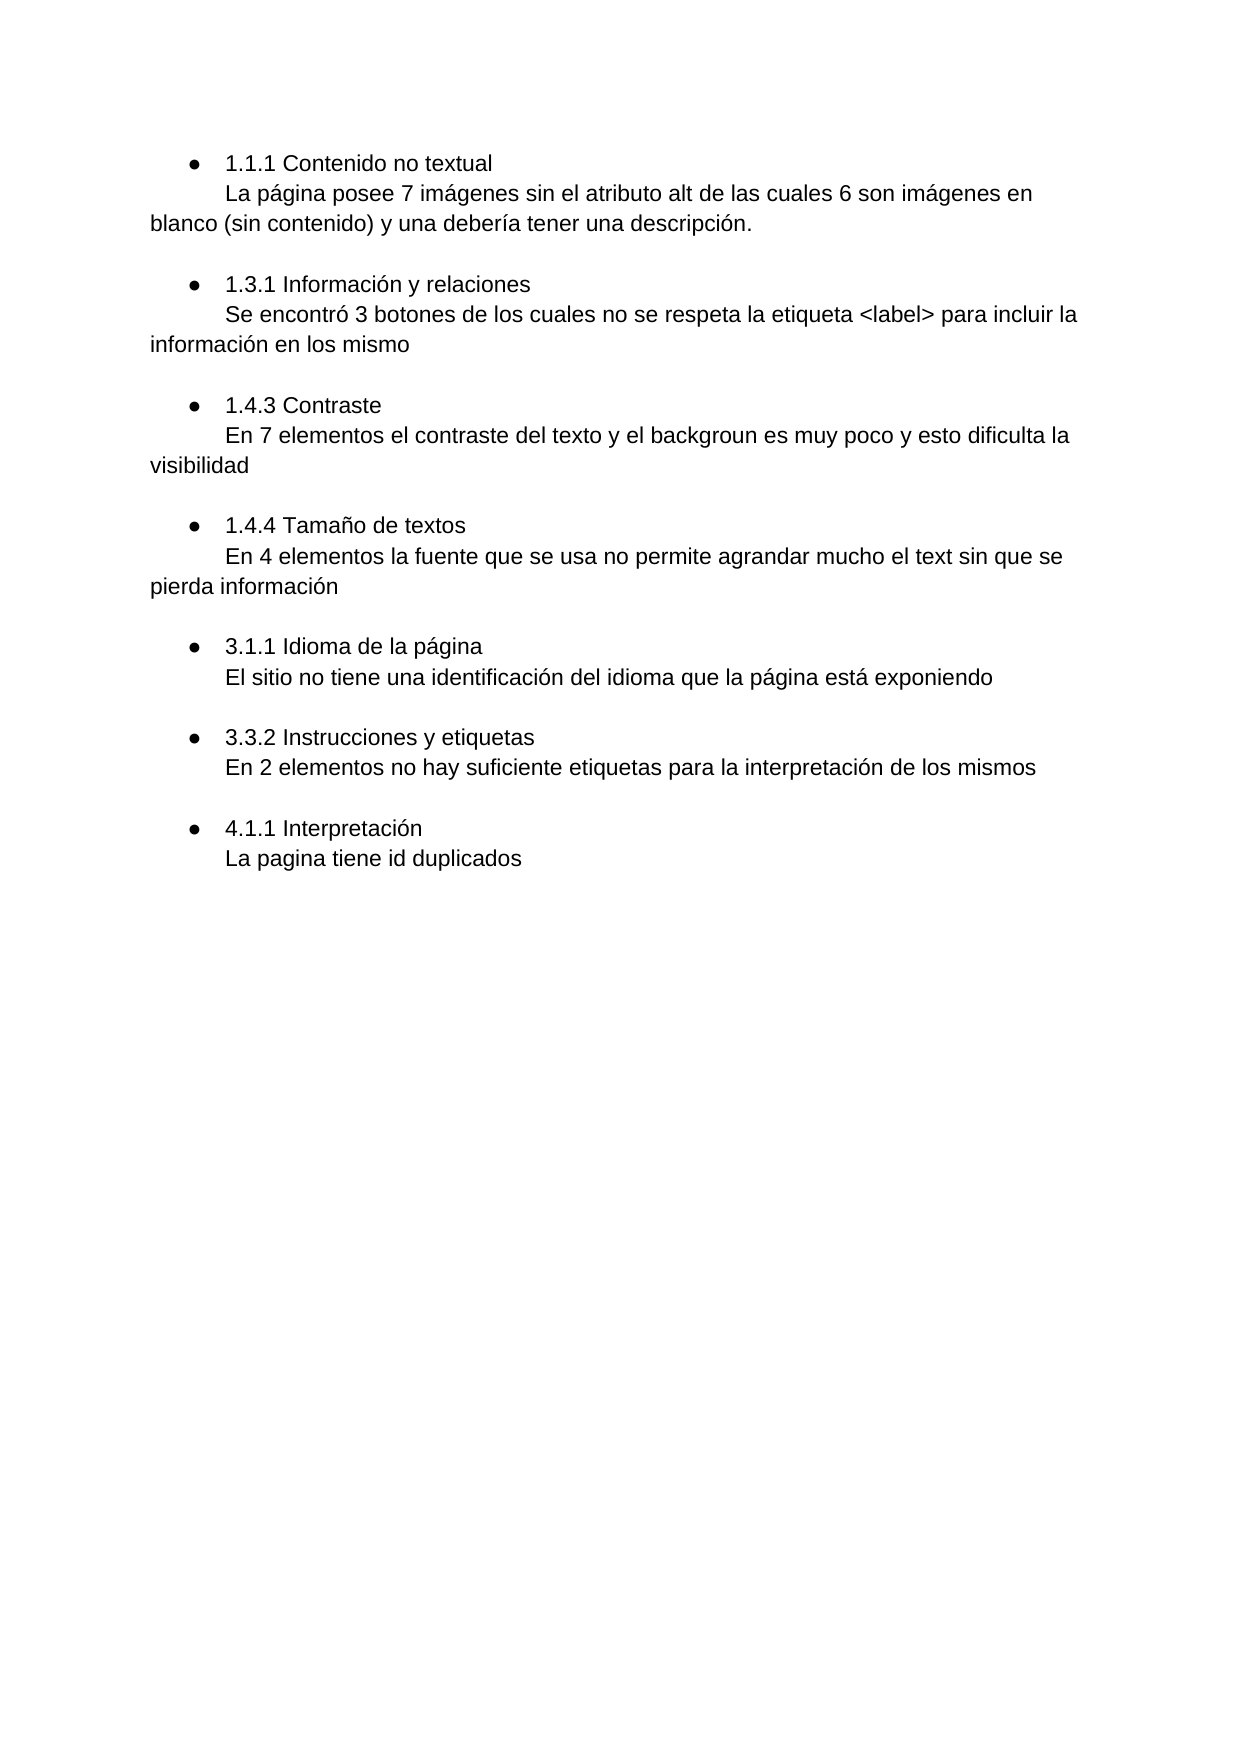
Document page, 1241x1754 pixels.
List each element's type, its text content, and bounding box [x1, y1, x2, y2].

list 1.3.1 Información y relaciones [187, 271, 1090, 297]
text En 4 elementos la fuente que se usa no permite agrandar mucho el text sin que se pierda información [150, 543, 1090, 599]
list 1.4.3 Contraste [187, 392, 1090, 418]
text La página posee 7 imágenes sin el atributo alt de las cuales 6 son imágenes en blanco (sin contenido) y una debería tener una descripción. [150, 180, 1090, 237]
list 1.1.1 Contenido no textual [187, 150, 1090, 176]
text La pagina tiene id duplicados [150, 845, 1090, 871]
list 4.1.1 Interpretación [187, 814, 1090, 841]
text El sitio no tiene una identificación del idioma que la página está exponiendo [150, 663, 1090, 690]
list 3.3.2 Instrucciones y etiquetas [187, 724, 1090, 750]
list 3.1.1 Idioma de la página [187, 633, 1090, 660]
list 1.4.4 Tamaño de textos [187, 512, 1090, 539]
text En 2 elementos no hay suficiente etiquetas para la interpretación de los mismos [150, 754, 1090, 781]
text Se encontró 3 botones de los cuales no se respeta la etiqueta <label> para incluir la información en los mismo [150, 301, 1090, 358]
text En 7 elementos el contraste del texto y el backgroun es muy poco y esto dificulta la visibilidad [150, 422, 1090, 478]
